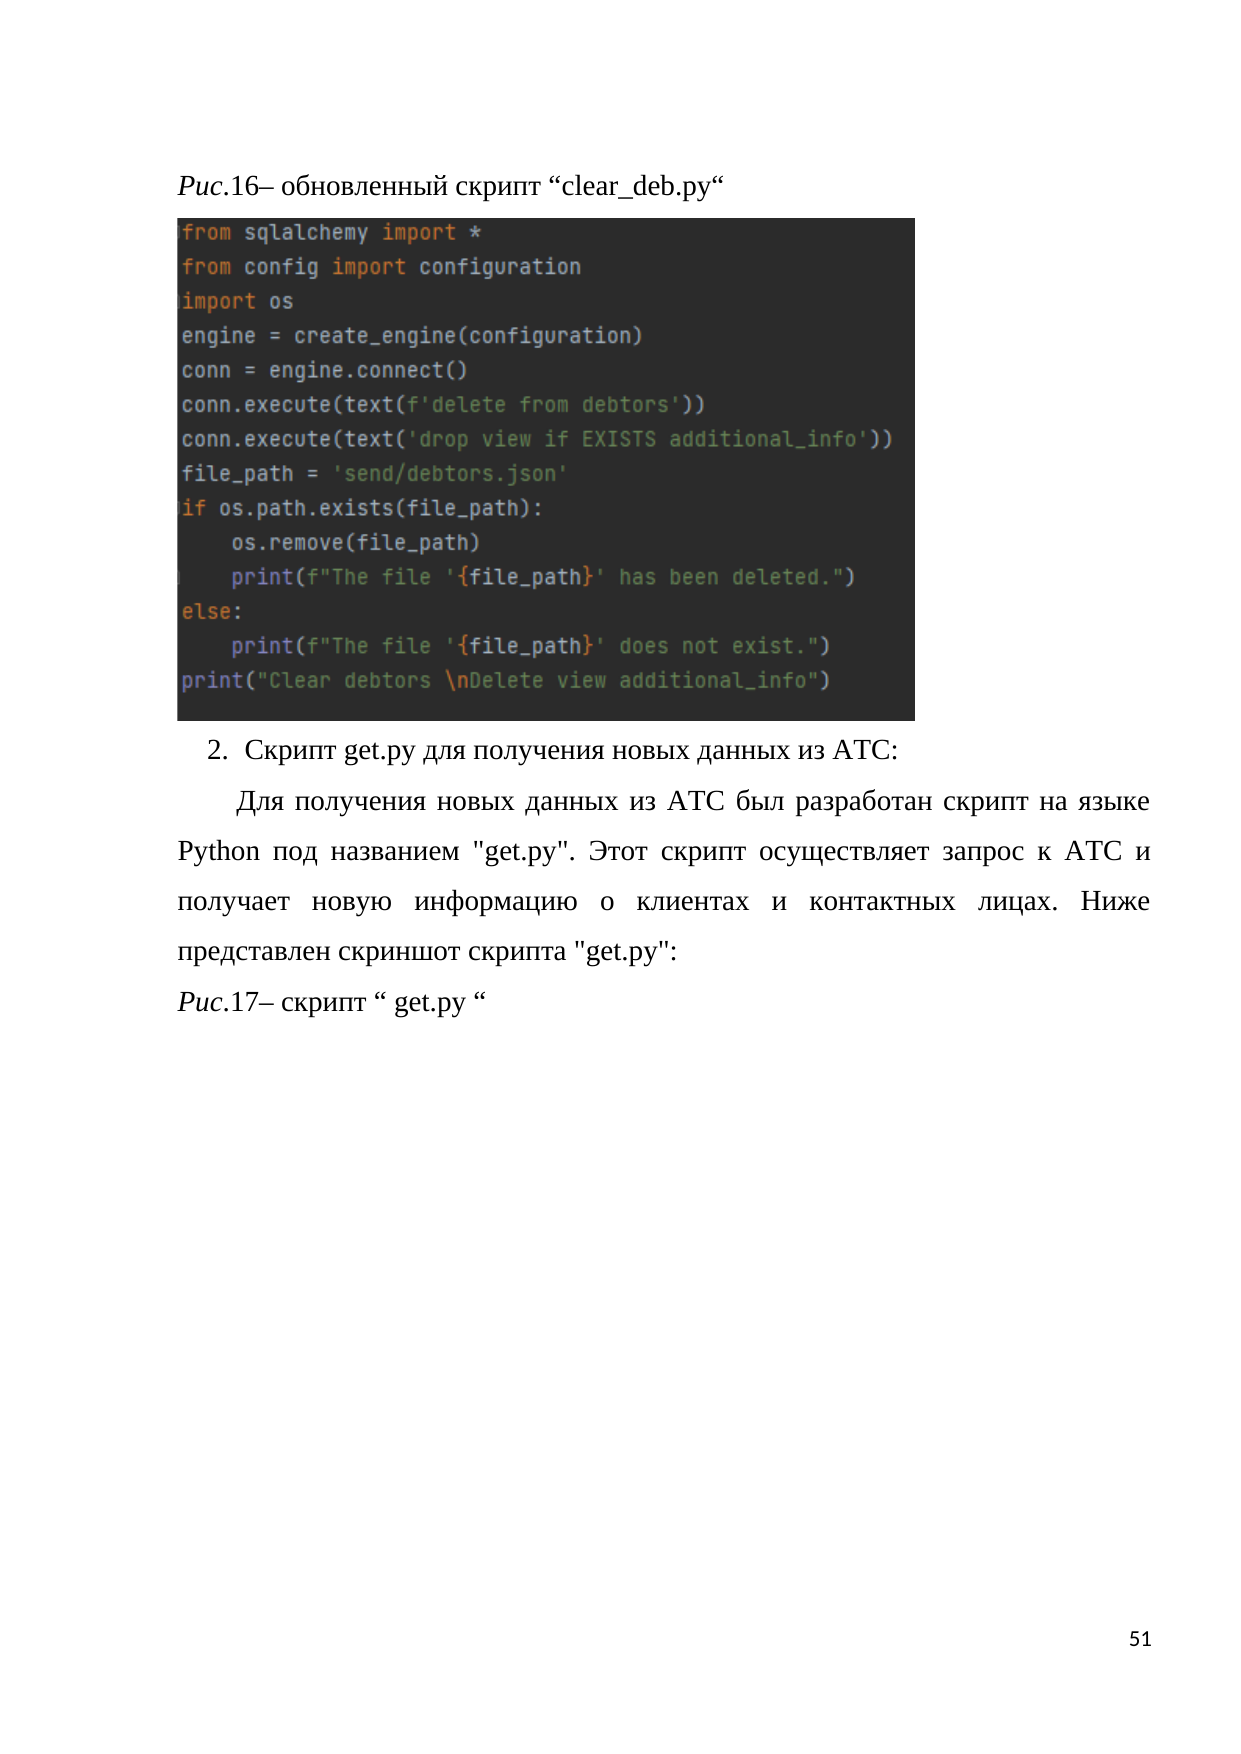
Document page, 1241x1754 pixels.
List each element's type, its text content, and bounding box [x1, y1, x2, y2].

text Для получения новых данных из АТС был разработан скрипт на языке Python под названием "get.py". Этот скрипт осуществляет запрос к АТС и получает новую информацию о клиентах и контактных лицах. Ниже представлен скриншот скрипта "get.py": [177, 783, 1152, 967]
text Рис.17– скрипт “ get.py “ [177, 984, 1152, 1017]
list Скрипт get.py для получения новых данных из АТС: [207, 732, 1152, 766]
picture [177, 218, 915, 721]
text Рис.16– обновленный скрипт “clear_deb.py“ [177, 168, 1152, 202]
